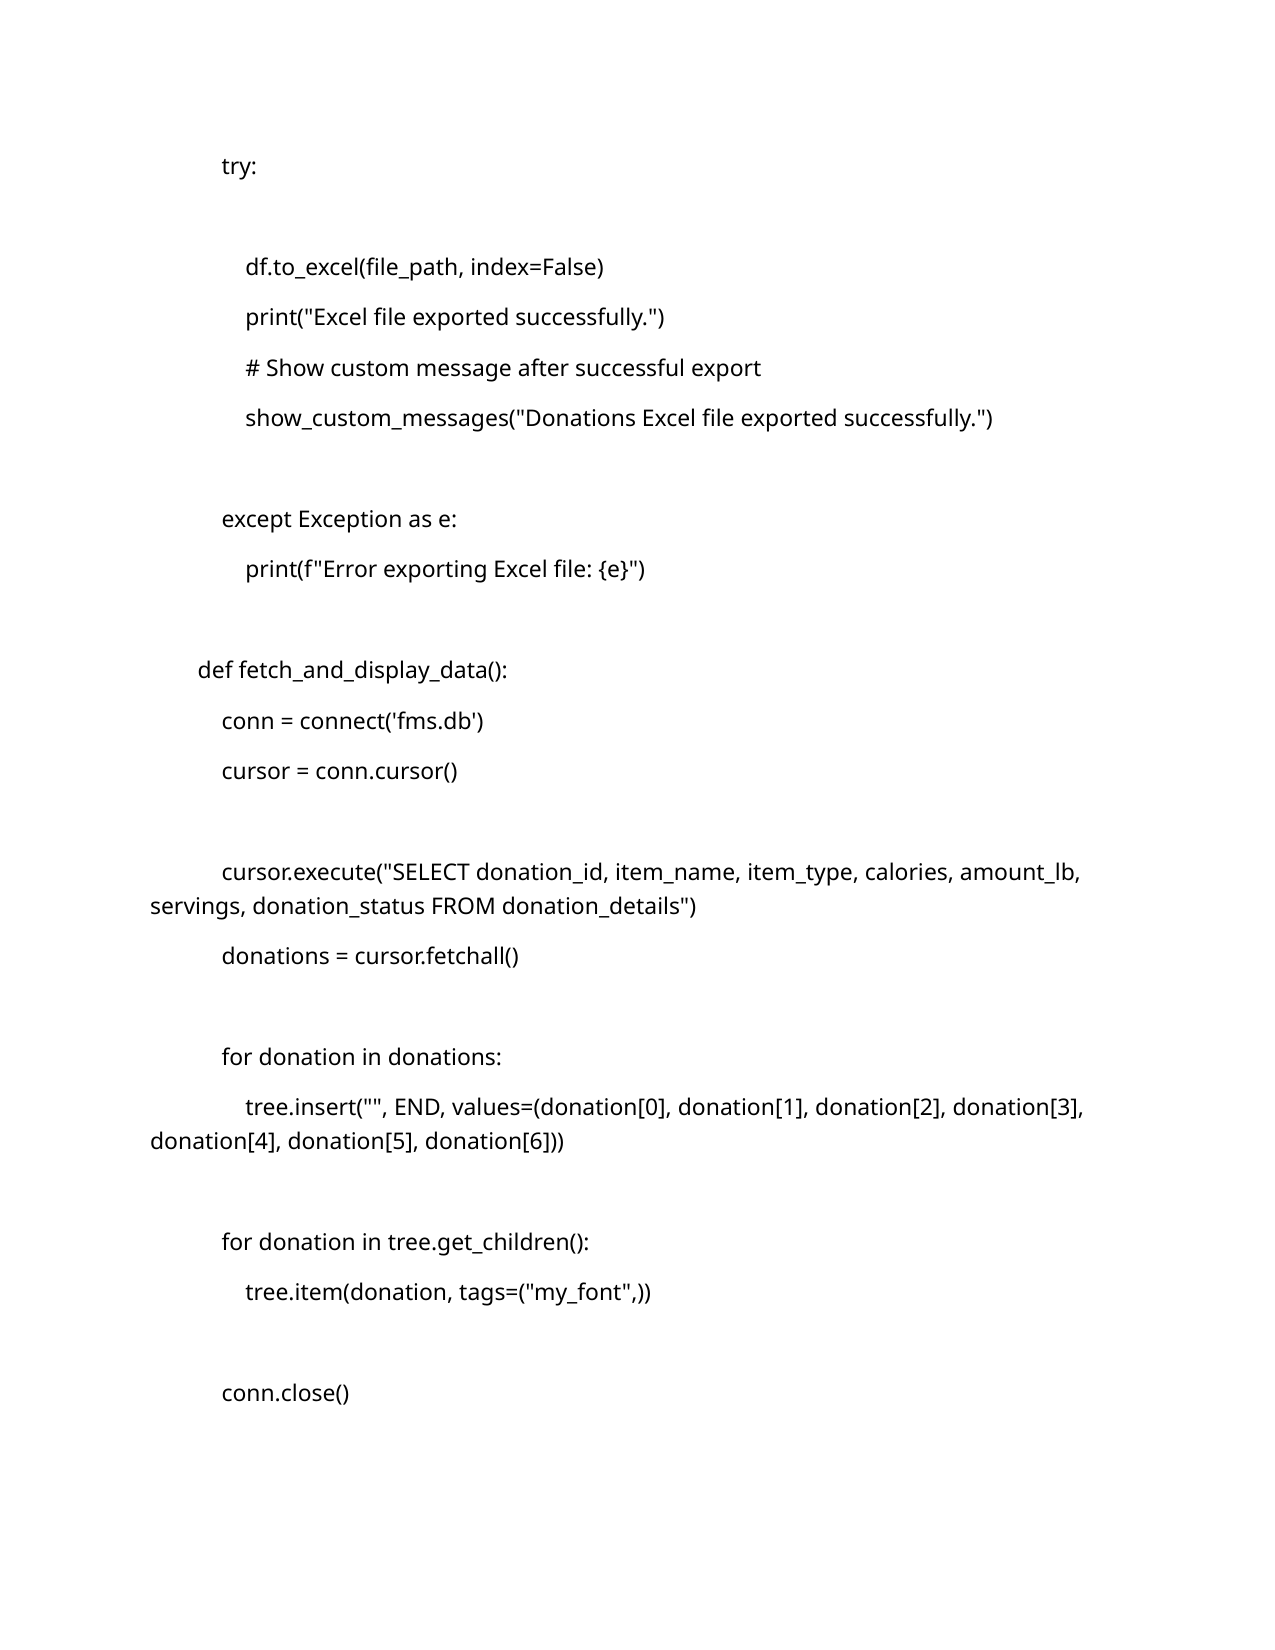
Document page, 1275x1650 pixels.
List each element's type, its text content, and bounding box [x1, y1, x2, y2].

text conn.close() [150, 1377, 1125, 1408]
text cursor.execute("SELECT donation_id, item_name, item_type, calories, amount_lb, servings, donation_status FROM donation_details") [150, 856, 1125, 921]
text df.to_excel(file_path, index=False) [150, 251, 1125, 282]
text try: [150, 150, 1125, 181]
text tree.item(donation, tags=("my_font",)) [150, 1276, 1125, 1307]
text conn = connect('fms.db') [150, 704, 1125, 736]
text print("Excel file exported successfully.") [150, 301, 1125, 332]
text # Show custom message after successful export [150, 352, 1125, 383]
text print(f"Error exporting Excel file: {e}") [150, 553, 1125, 584]
text for donation in donations: [150, 1041, 1125, 1072]
text cursor = conn.cursor() [150, 755, 1125, 786]
text tree.insert("", END, values=(donation[0], donation[1], donation[2], donation[3], donation[4], donation[5], donation[6])) [150, 1091, 1125, 1156]
text show_custom_messages("Donations Excel file exported successfully.") [150, 402, 1125, 433]
text def fetch_and_display_data(): [150, 654, 1125, 685]
text for donation in tree.get_children(): [150, 1226, 1125, 1257]
text except Exception as e: [150, 503, 1125, 534]
text donations = cursor.fetchall() [150, 940, 1125, 971]
